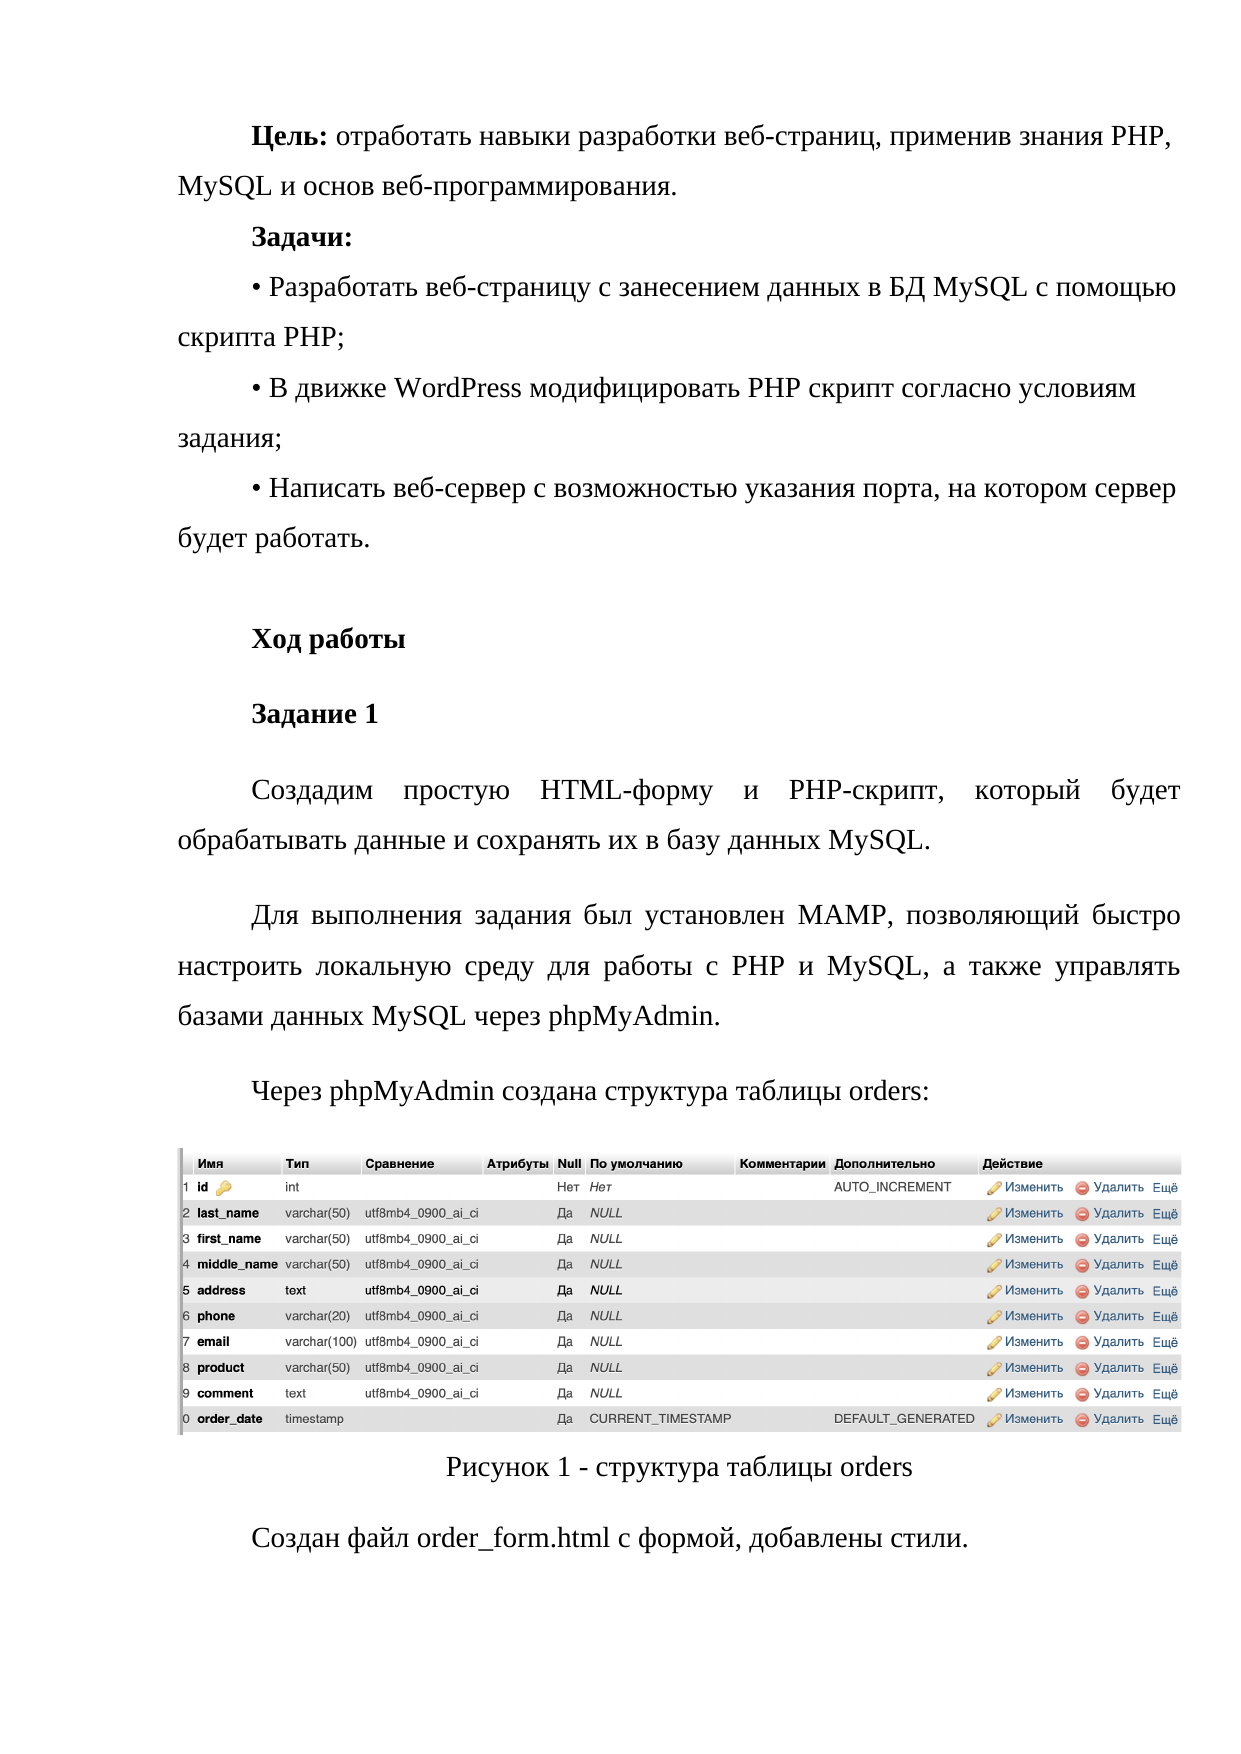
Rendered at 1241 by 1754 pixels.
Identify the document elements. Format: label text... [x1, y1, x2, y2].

text Ход работы [177, 621, 1181, 655]
picture [177, 1148, 1182, 1435]
text Для выполнения задания был установлен MAMP, позволяющий быстро настроить локальную среду для работы с PHP и MySQL, а также управлять базами данных MySQL через phpMyAdmin. [177, 897, 1181, 1032]
text Задачи: [177, 219, 1181, 252]
text Цель: отработать навыки разработки веб-страниц, применив знания PHP, MySQL и основ веб-программирования. [177, 118, 1181, 202]
text • В движке WordPress модифицировать PHP скрипт согласно условиям задания; [177, 370, 1181, 453]
text Создадим простую HTML-форму и PHP-скрипт, который будет обрабатывать данные и сохранять их в базу данных MySQL. [177, 772, 1181, 856]
text • Разработать веб-страницу с занесением данных в БД MySQL с помощью скрипта PHP; [177, 269, 1181, 353]
text Создан файл order_form.html с формой, добавлены стили. [177, 1521, 1181, 1554]
text • Написать веб-сервер с возможностью указания порта, на котором сервер будет работать. [177, 470, 1181, 554]
text Задание 1 [177, 697, 1181, 730]
text Через phpMyAdmin создана структура таблицы orders: [177, 1073, 1181, 1107]
